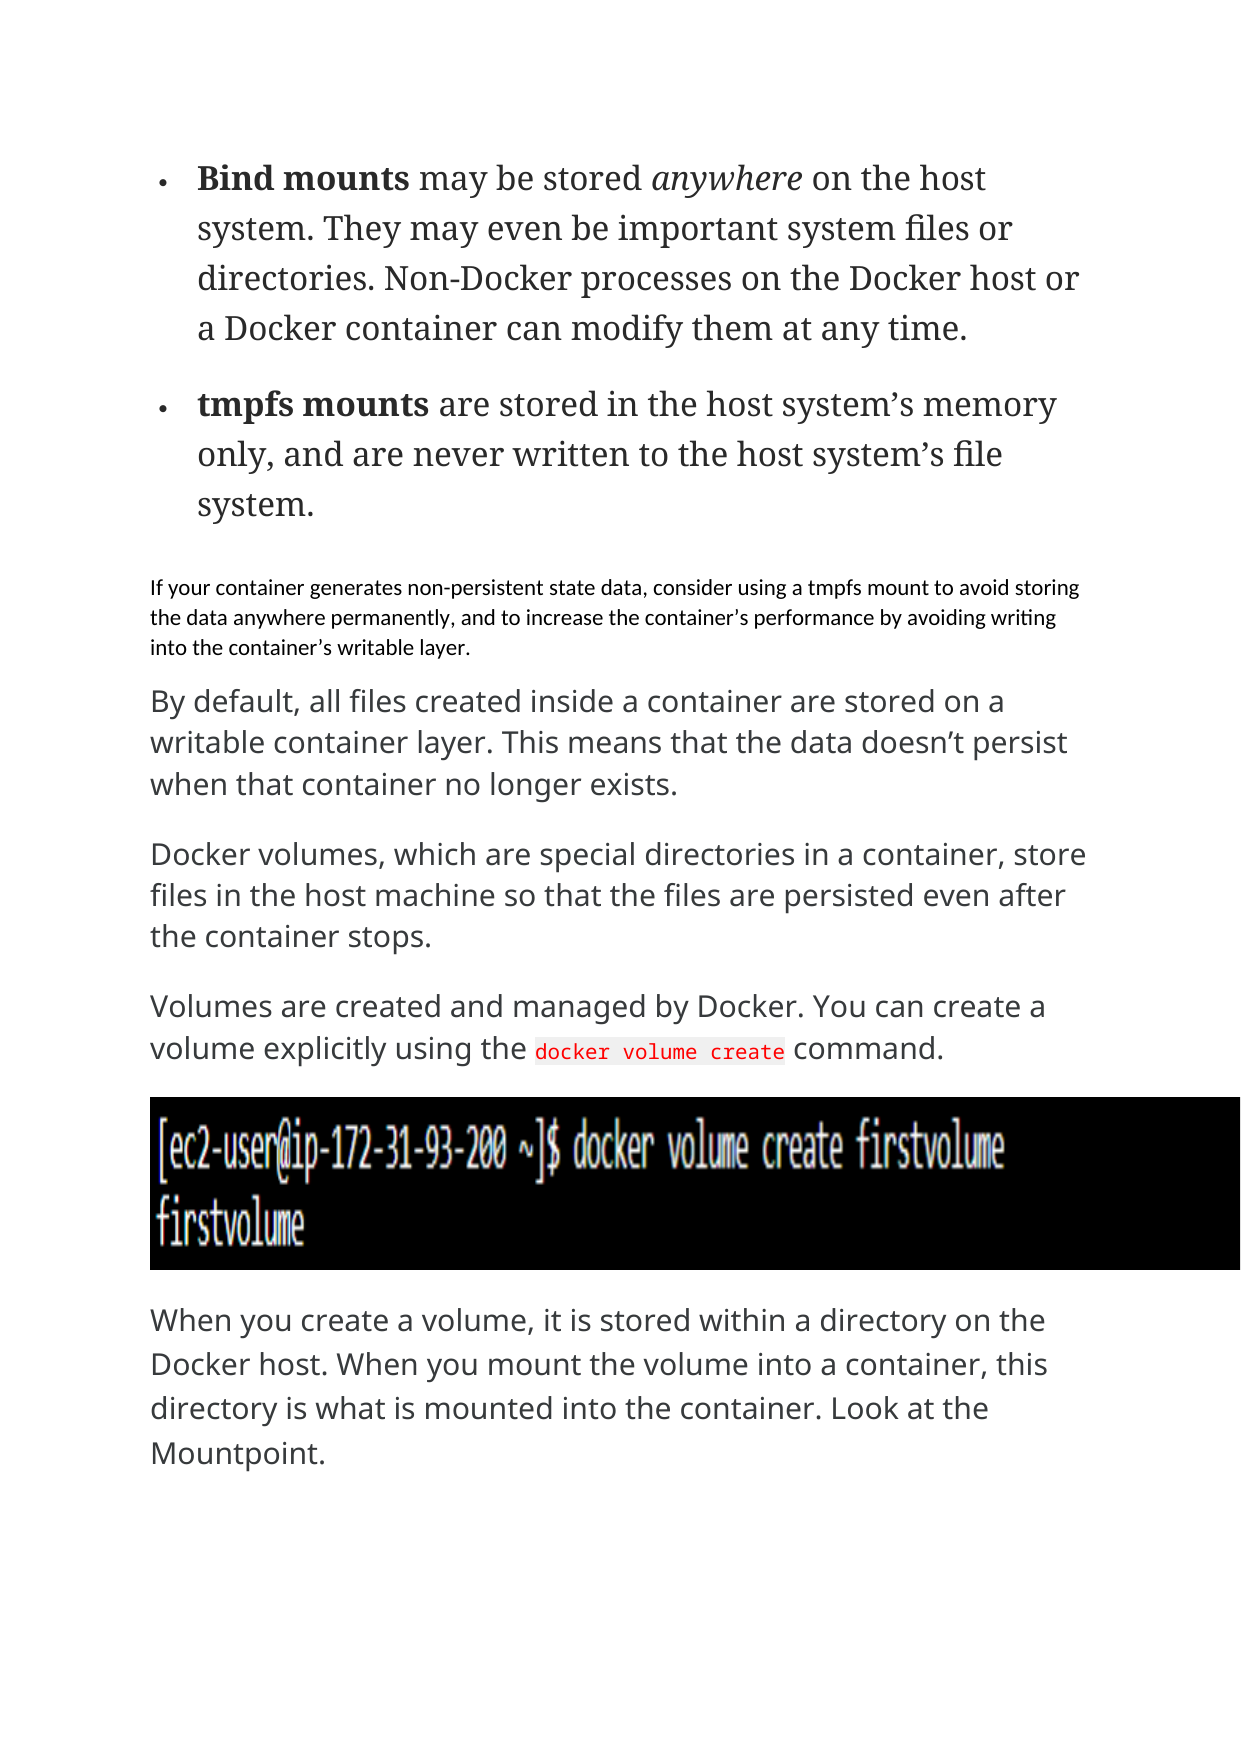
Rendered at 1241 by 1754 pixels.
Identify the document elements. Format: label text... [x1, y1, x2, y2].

list tmpfs mounts are stored in the host system’s memory only, and are never written to the host system’s file system. [159, 376, 1090, 526]
text When you create a volume, it is stored within a directory on the Docker host. When you mount the volume into a container, this directory is what is mounted into the container. Look at the Mountpoint. [150, 1299, 1090, 1473]
text If your container generates non-persistent state data, consider using a tmpfs mount to avoid storing the data anywhere permanently, and to increase the container’s performance by avoiding writing into the container’s writable layer. [150, 573, 1090, 662]
picture [150, 1097, 1241, 1270]
list Bind mounts may be stored anywhere on the host system. They may even be important system files or directories. Non-Docker processes on the Docker host or a Docker container can modify them at any time. [159, 150, 1090, 350]
text Volumes are created and managed by Docker. You can create a volume explicitly using the docker volume create command. [150, 986, 1090, 1068]
text By default, all files created inside a container are stored on a writable container layer. This means that the data doesn’t persist when that container no longer exists. [150, 680, 1090, 804]
text Docker volumes, which are special directories in a container, store files in the host machine so that the files are persisted even after the container stops. [150, 833, 1090, 956]
